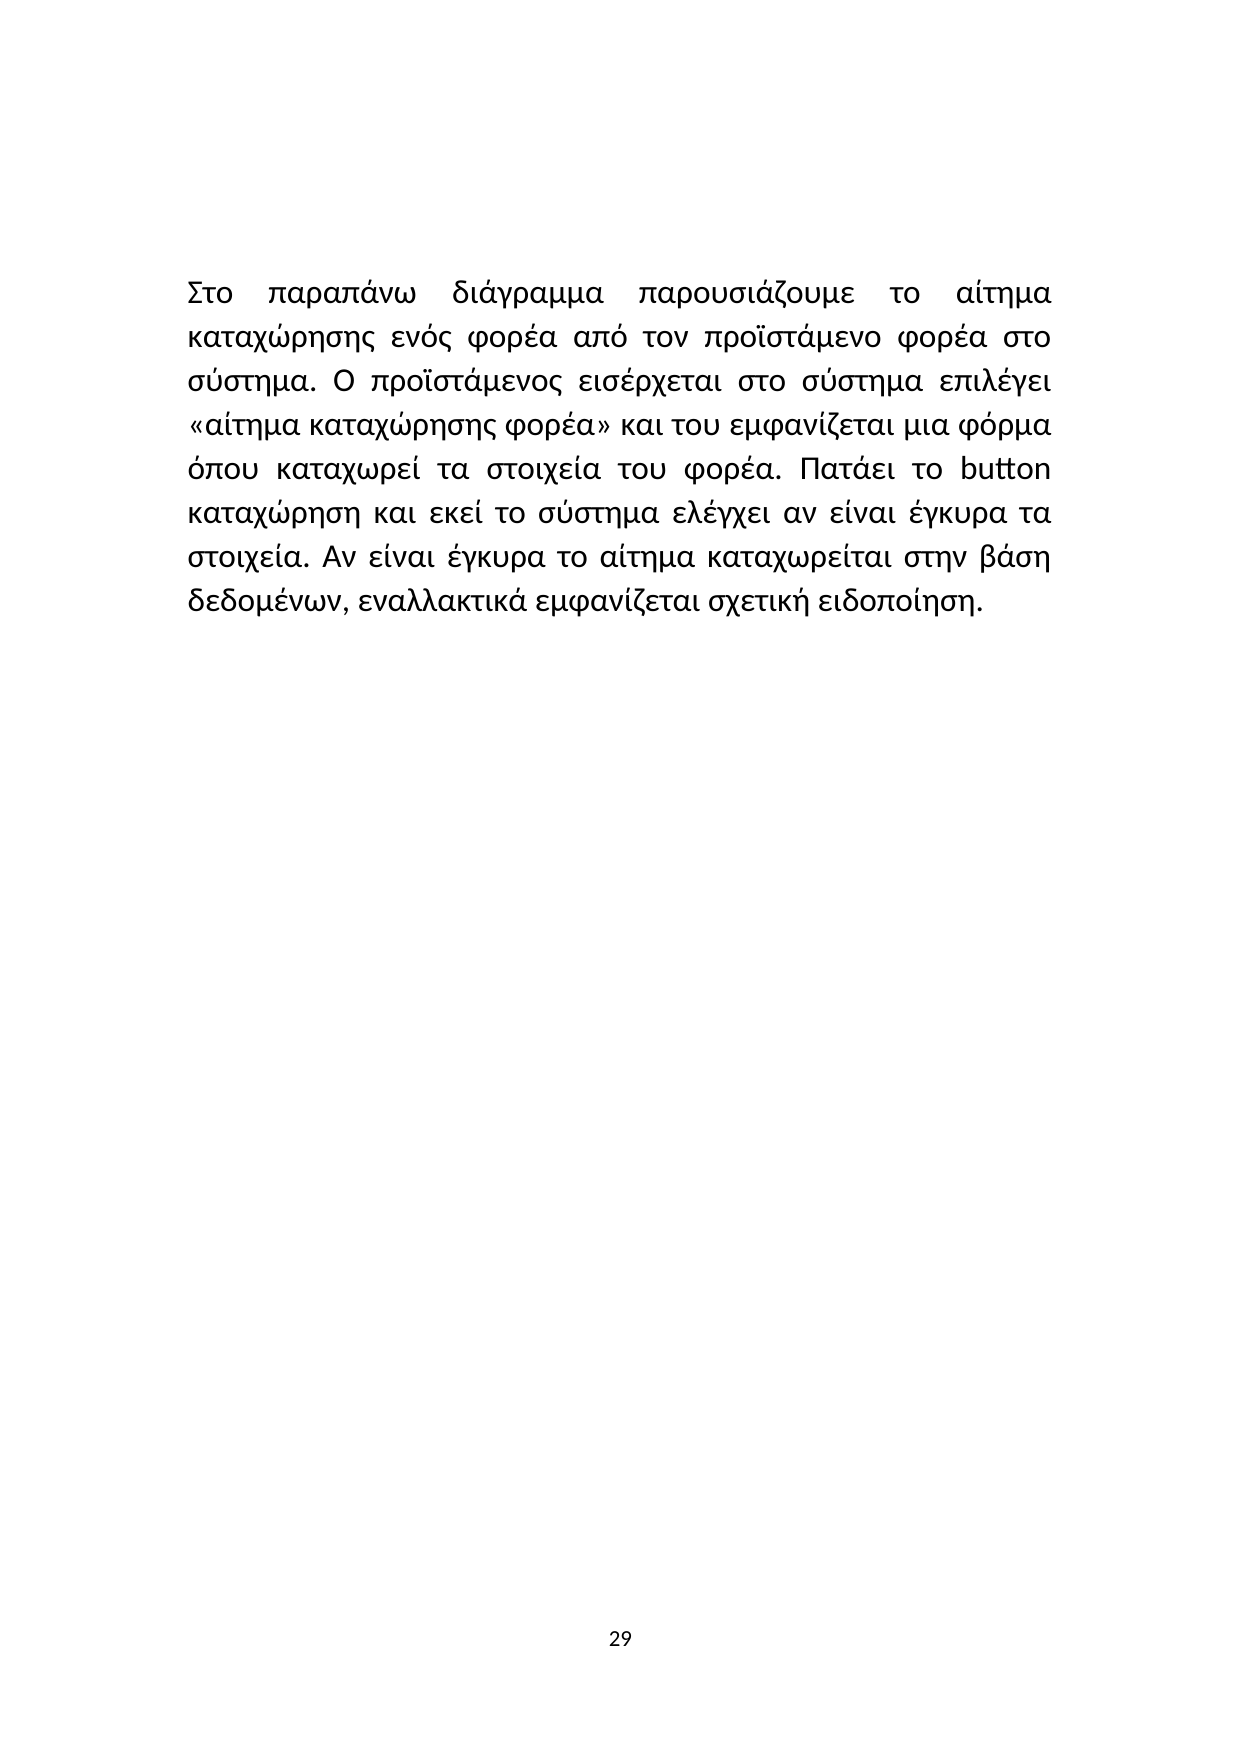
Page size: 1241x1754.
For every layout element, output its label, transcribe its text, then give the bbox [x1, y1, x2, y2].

text Στο παραπάνω διάγραμμα παρουσιάζουμε το αίτημα καταχώρησης ενός φορέα από τον προϊστάμενο φορέα στο σύστημα. Ο προϊστάμενος εισέρχεται στο σύστημα επιλέγει «αίτημα καταχώρησης φορέα» και του εμφανίζεται μια φόρμα όπου καταχωρεί τα στοιχεία του φορέα. Πατάει το button καταχώρηση και εκεί το σύστημα ελέγχει αν είναι έγκυρα τα στοιχεία. Αν είναι έγκυρα το αίτημα καταχωρείται στην βάση δεδομένων, εναλλακτικά εμφανίζεται σχετική ειδοποίηση. [187, 271, 1053, 620]
